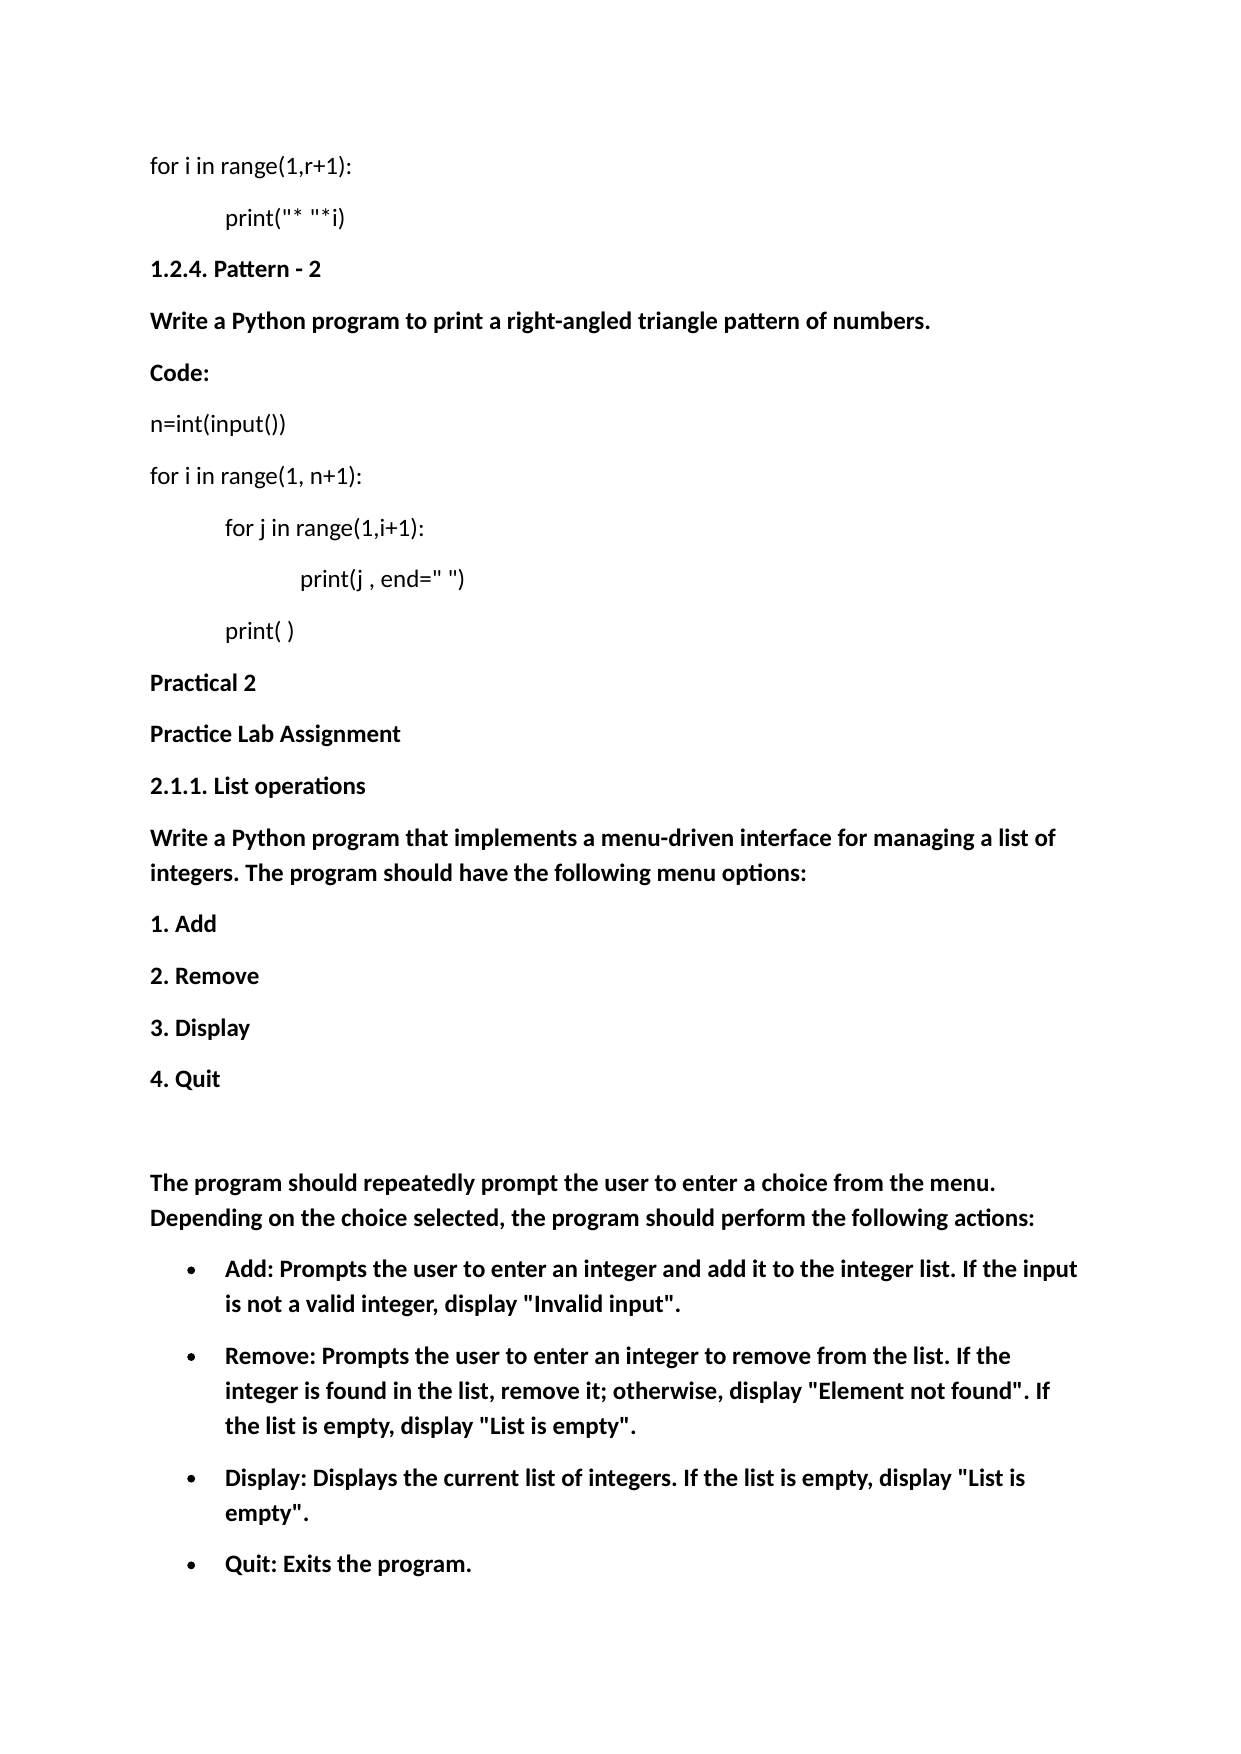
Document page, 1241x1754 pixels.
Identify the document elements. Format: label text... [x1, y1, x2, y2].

text print("* "*i) [150, 202, 1090, 232]
text 1.2.4. Pattern - 2 [150, 253, 1090, 284]
list Display: Displays the current list of integers. If the list is empty, display "List is empty". [187, 1462, 1090, 1527]
text print( ) [150, 615, 1090, 646]
text 3. Display [150, 1012, 1090, 1042]
text Practice Lab Assignment [150, 718, 1090, 749]
text 4. Quit [150, 1063, 1090, 1094]
text 2. Remove [150, 960, 1090, 991]
text n=int(input()) [150, 408, 1090, 439]
text The program should repeatedly prompt the user to enter a choice from the menu. Depending on the choice selected, the program should perform the following actions: [150, 1167, 1090, 1232]
text 1. Add [150, 908, 1090, 939]
text print(j , end=" ") [150, 563, 1090, 594]
list Quit: Exits the program. [187, 1548, 1090, 1579]
text for j in range(1,i+1): [150, 512, 1090, 542]
text Code: [150, 357, 1090, 387]
text Practical 2 [150, 667, 1090, 697]
text Write a Python program that implements a menu-driven interface for managing a list of integers. The program should have the following menu options: [150, 822, 1090, 887]
text Write a Python program to print a right-angled triangle pattern of numbers. [150, 305, 1090, 336]
list Remove: Prompts the user to enter an integer to remove from the list. If the integer is found in the list, remove it; otherwise, display "Element not found". If the list is empty, display "List is empty". [187, 1340, 1090, 1441]
text 2.1.1. List operations [150, 770, 1090, 801]
text for i in range(1,r+1): [150, 150, 1090, 181]
list Add: Prompts the user to enter an integer and add it to the integer list. If the input is not a valid integer, display "Invalid input". [187, 1253, 1090, 1319]
text for i in range(1, n+1): [150, 460, 1090, 491]
